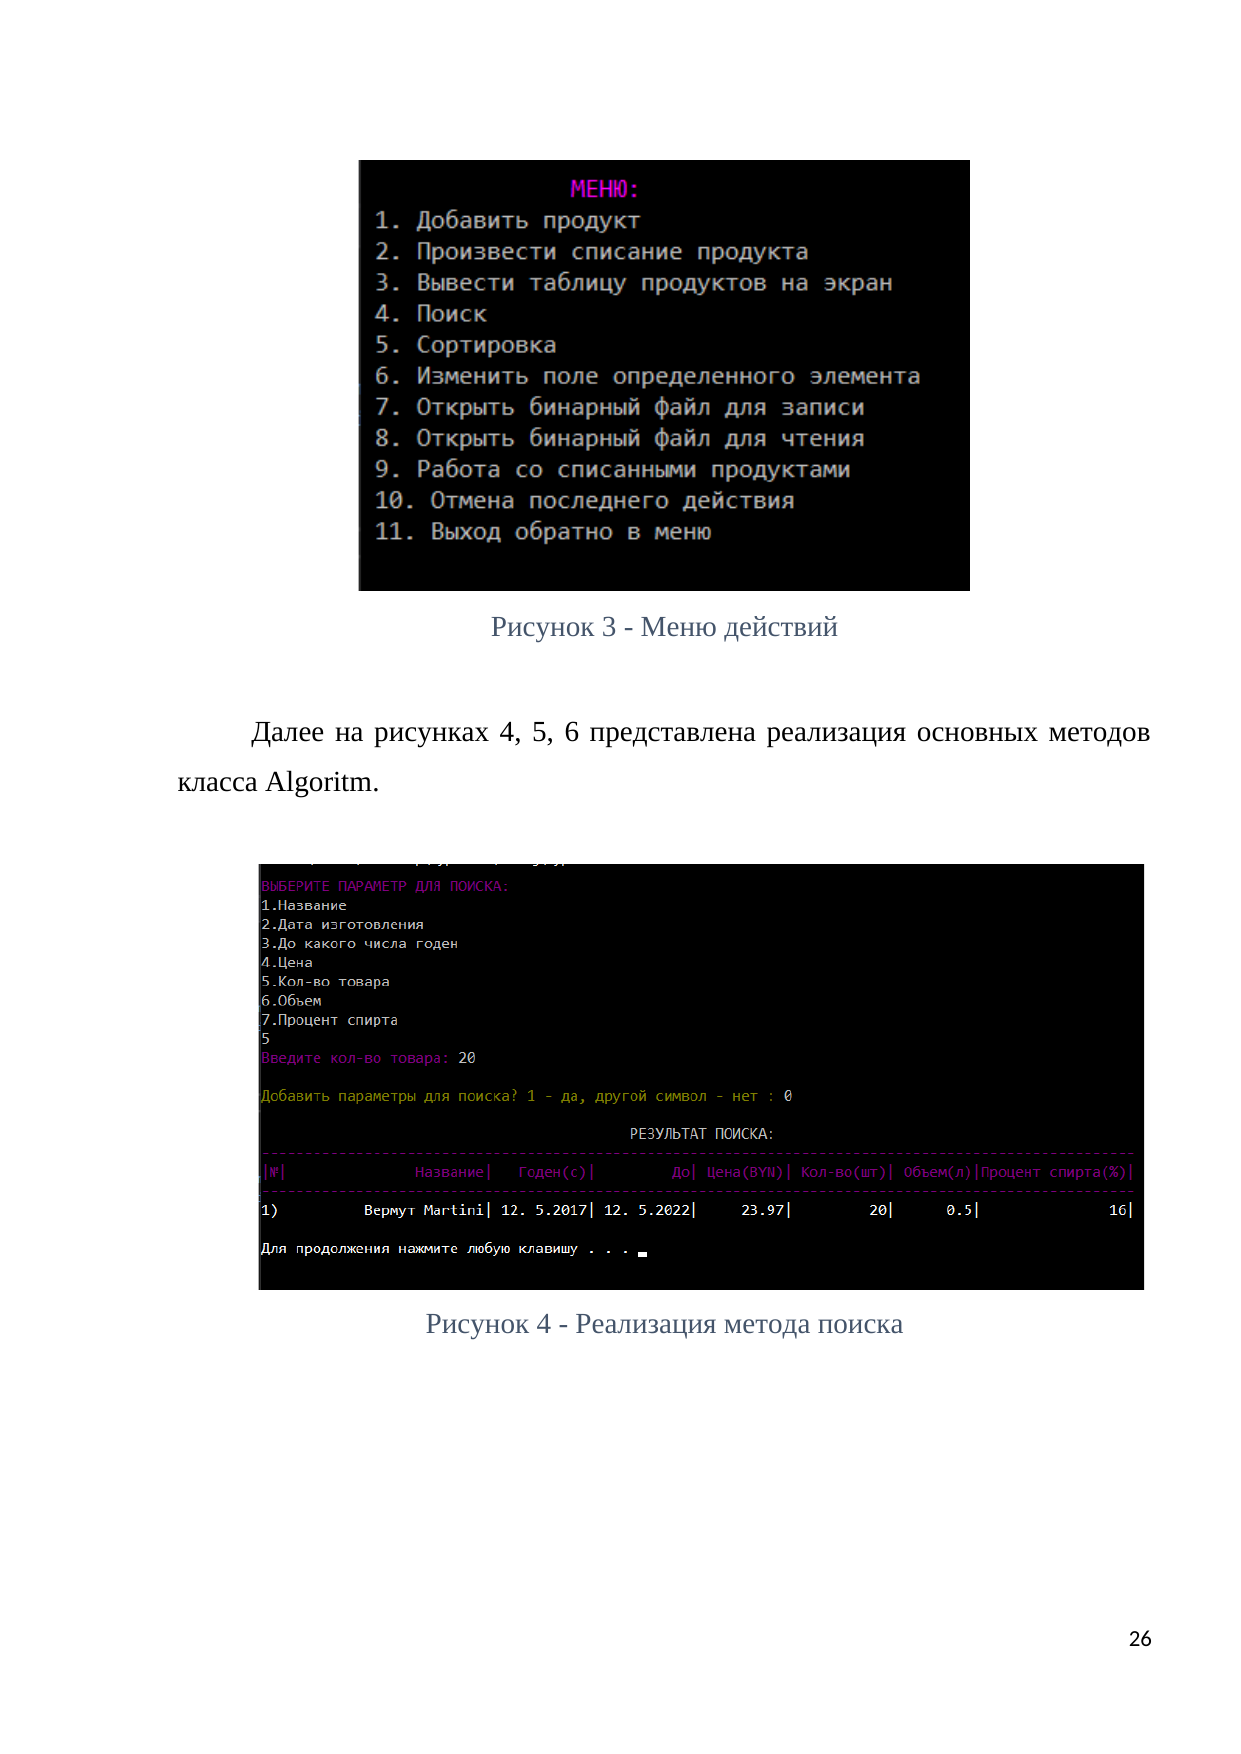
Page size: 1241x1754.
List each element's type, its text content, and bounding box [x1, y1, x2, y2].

text Рисунок 4 - Реализация метода поиска [177, 1306, 1152, 1339]
text Рисунок 3 - Меню действий [177, 609, 1152, 642]
picture [258, 864, 1145, 1290]
text Далее на рисунках 4, 5, 6 представлена реализация основных методов класса Algoritm. [177, 714, 1152, 797]
picture [358, 160, 970, 591]
